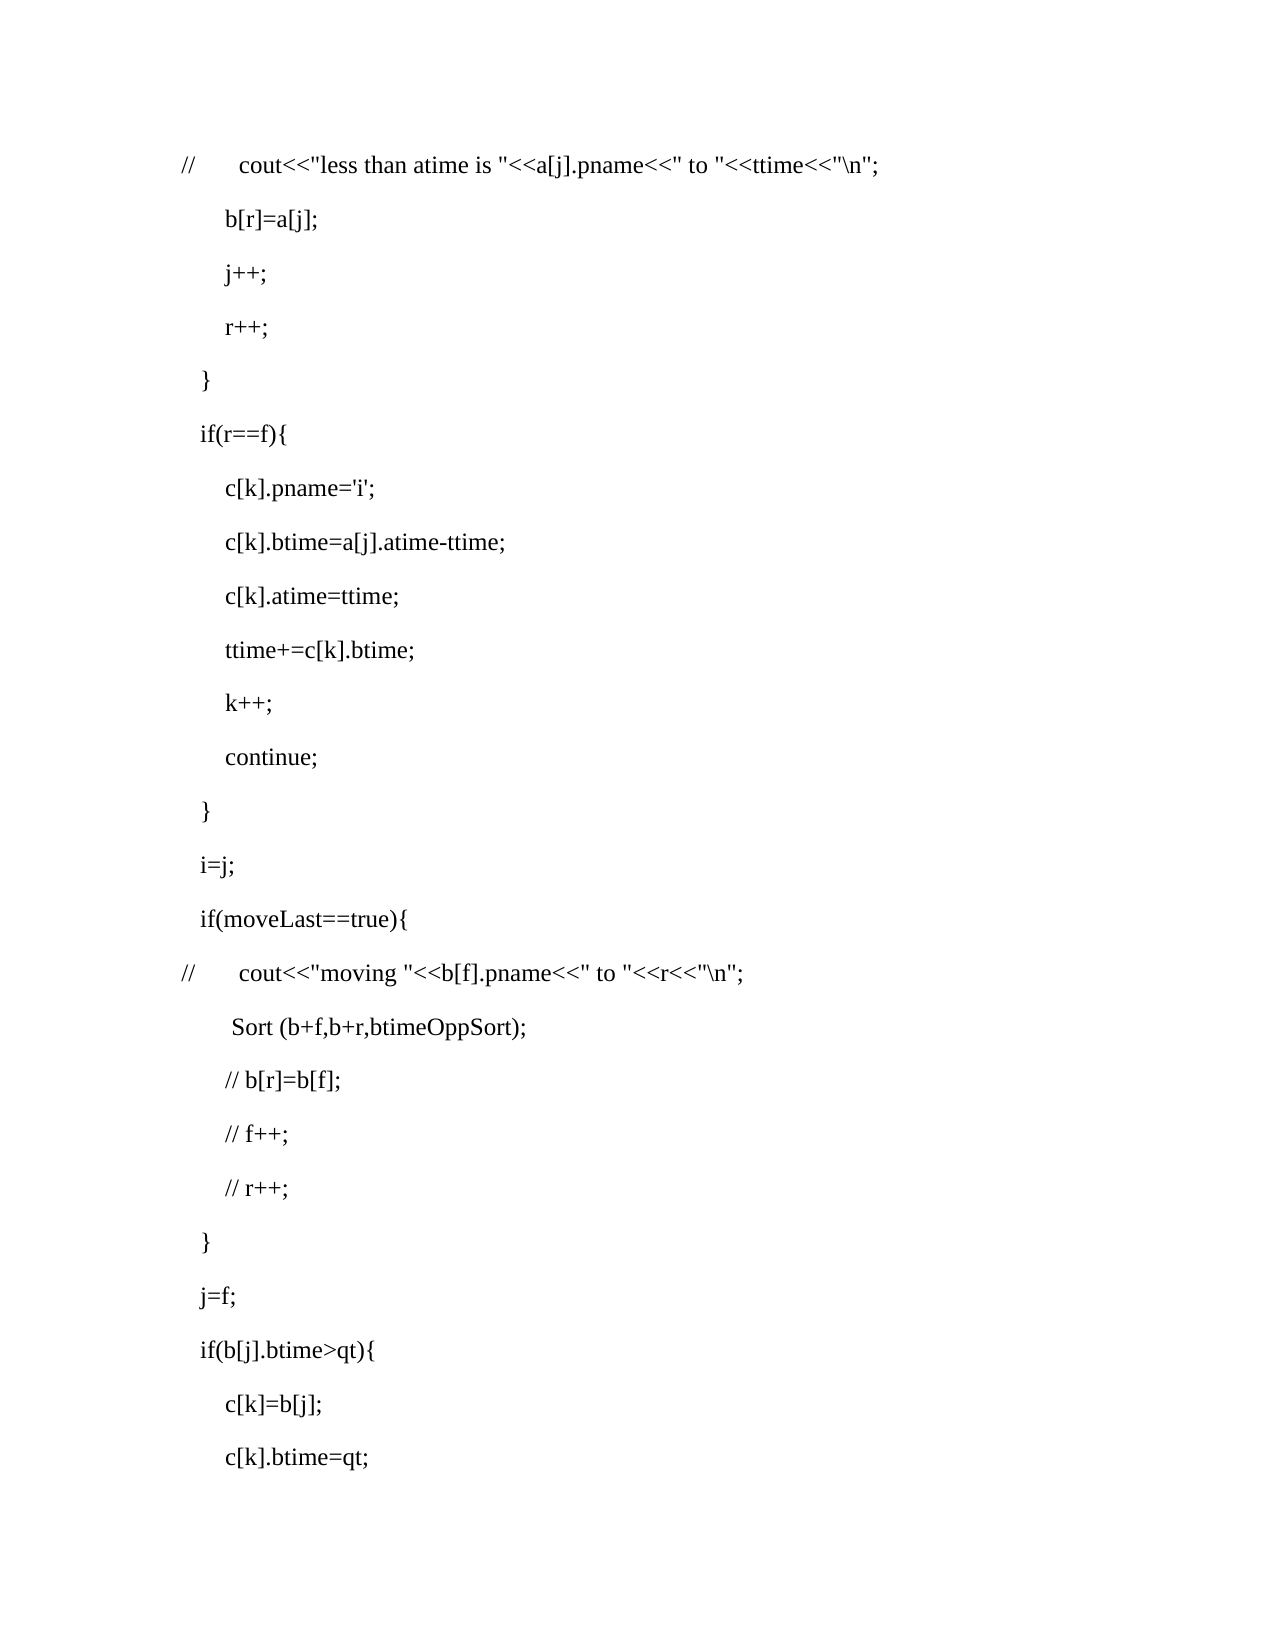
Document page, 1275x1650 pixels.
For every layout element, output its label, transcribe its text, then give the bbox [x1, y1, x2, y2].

text i=j; [150, 850, 1125, 879]
text r++; [150, 312, 1125, 340]
text // r++; [150, 1173, 1125, 1202]
text c[k].atime=ttime; [150, 581, 1125, 609]
text if(r==f){ [150, 419, 1125, 448]
text continue; [150, 742, 1125, 771]
text c[k]=b[j]; [150, 1389, 1125, 1417]
text b[r]=a[j]; [150, 204, 1125, 233]
text k++; [150, 688, 1125, 717]
text // cout<<"less than atime is "<<a[j].pname<<" to "<<ttime<<"\n"; [150, 150, 1125, 179]
text // b[r]=b[f]; [150, 1066, 1125, 1094]
text // cout<<"moving "<<b[f].pname<<" to "<<r<<"\n"; [150, 958, 1125, 987]
text if(b[j].btime>qt){ [150, 1335, 1125, 1363]
text } [150, 1227, 1125, 1256]
text // f++; [150, 1119, 1125, 1148]
text j=f; [150, 1281, 1125, 1310]
text } [150, 796, 1125, 825]
text if(moveLast==true){ [150, 904, 1125, 933]
text j++; [150, 258, 1125, 286]
text ttime+=c[k].btime; [150, 635, 1125, 663]
text Sort (b+f,b+r,btimeOppSort); [150, 1012, 1125, 1040]
text c[k].pname='i'; [150, 473, 1125, 502]
text c[k].btime=a[j].atime-ttime; [150, 527, 1125, 556]
text } [150, 365, 1125, 394]
text c[k].btime=qt; [150, 1442, 1125, 1471]
